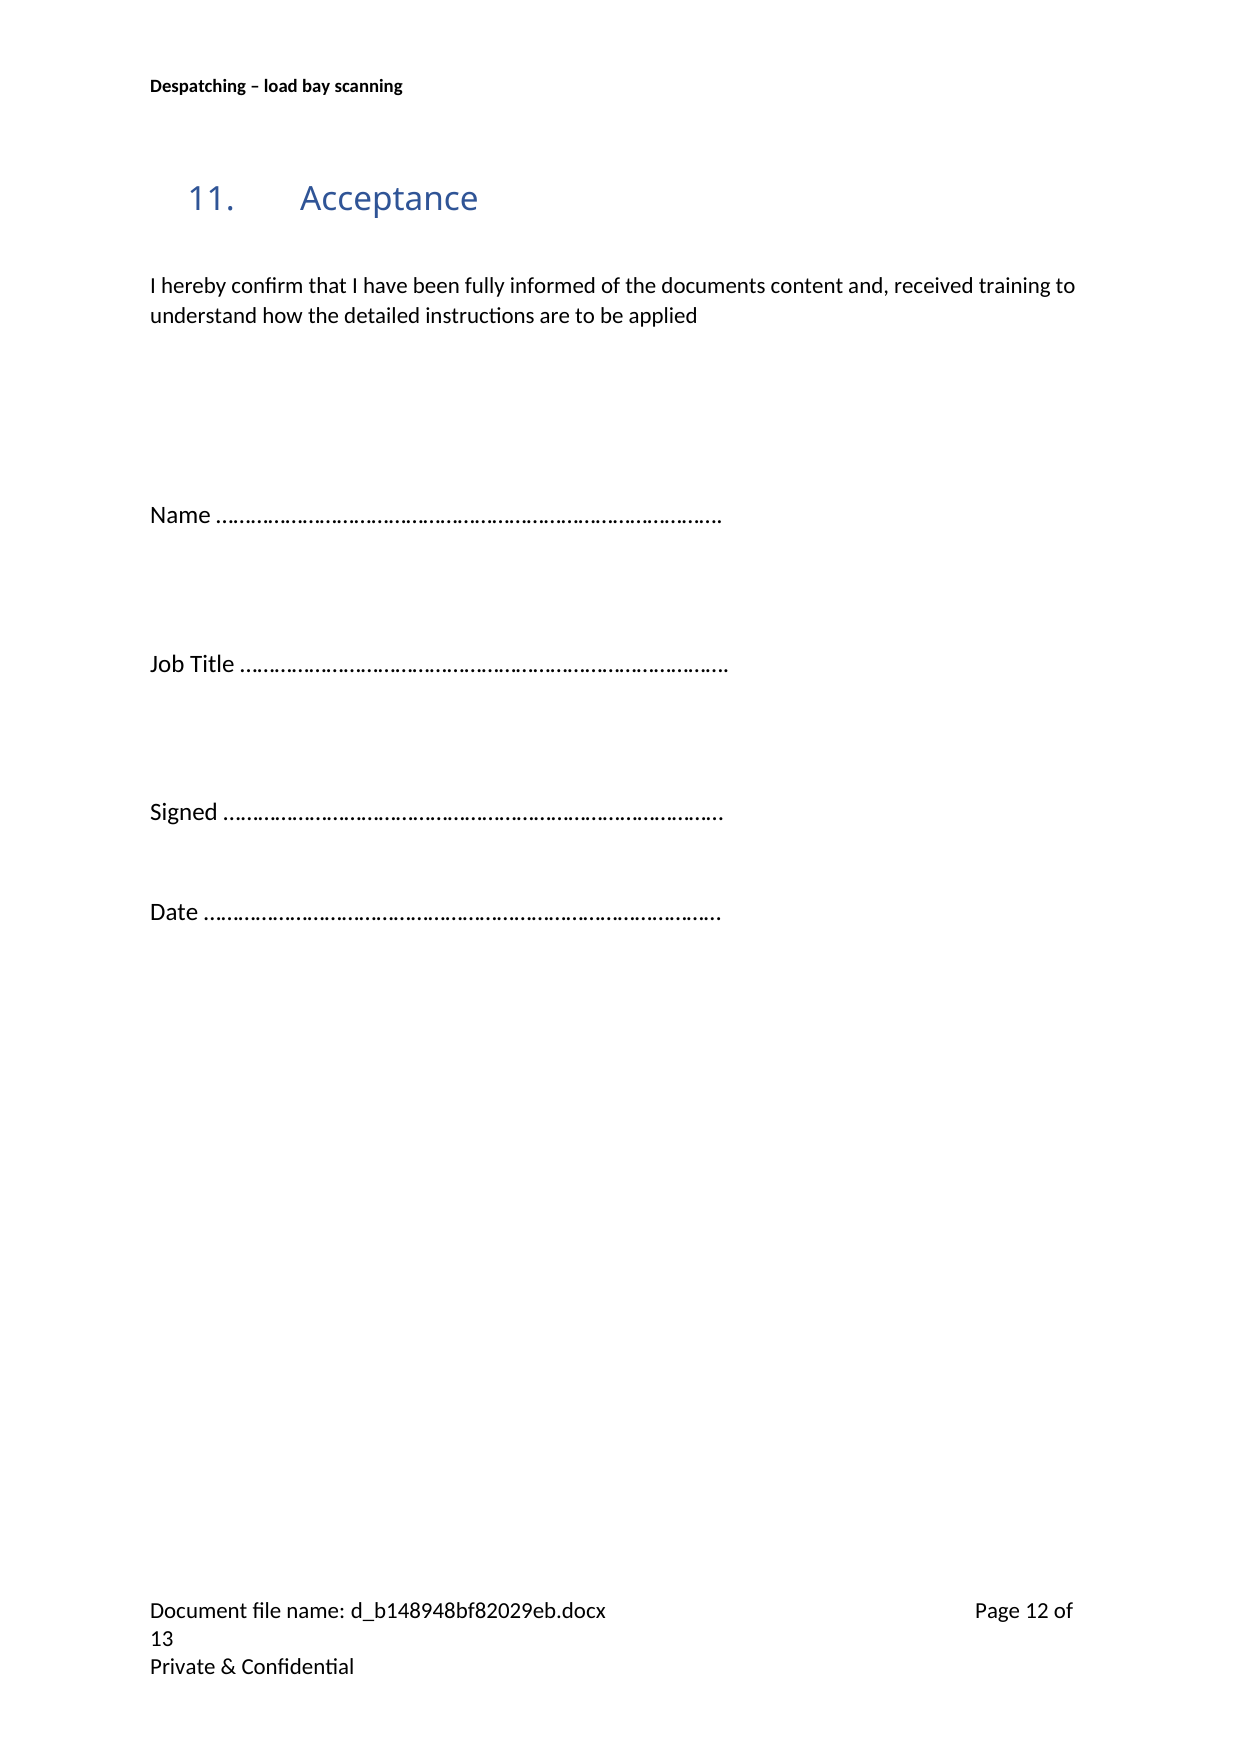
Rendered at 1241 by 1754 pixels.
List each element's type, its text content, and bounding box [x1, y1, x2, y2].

text Job Title …………………………………………………………………………. [150, 648, 1090, 678]
text I hereby confirm that I have been fully informed of the documents content and, received training to understand how the detailed instructions are to be applied [150, 271, 1090, 329]
text Date ……………………………………………………………………………… [150, 896, 1090, 926]
subtitle Acceptance [187, 175, 1090, 220]
text Signed …………………………………………………………………………… [150, 796, 1090, 827]
text Name ……………………………………………………………………………. [150, 499, 1090, 529]
